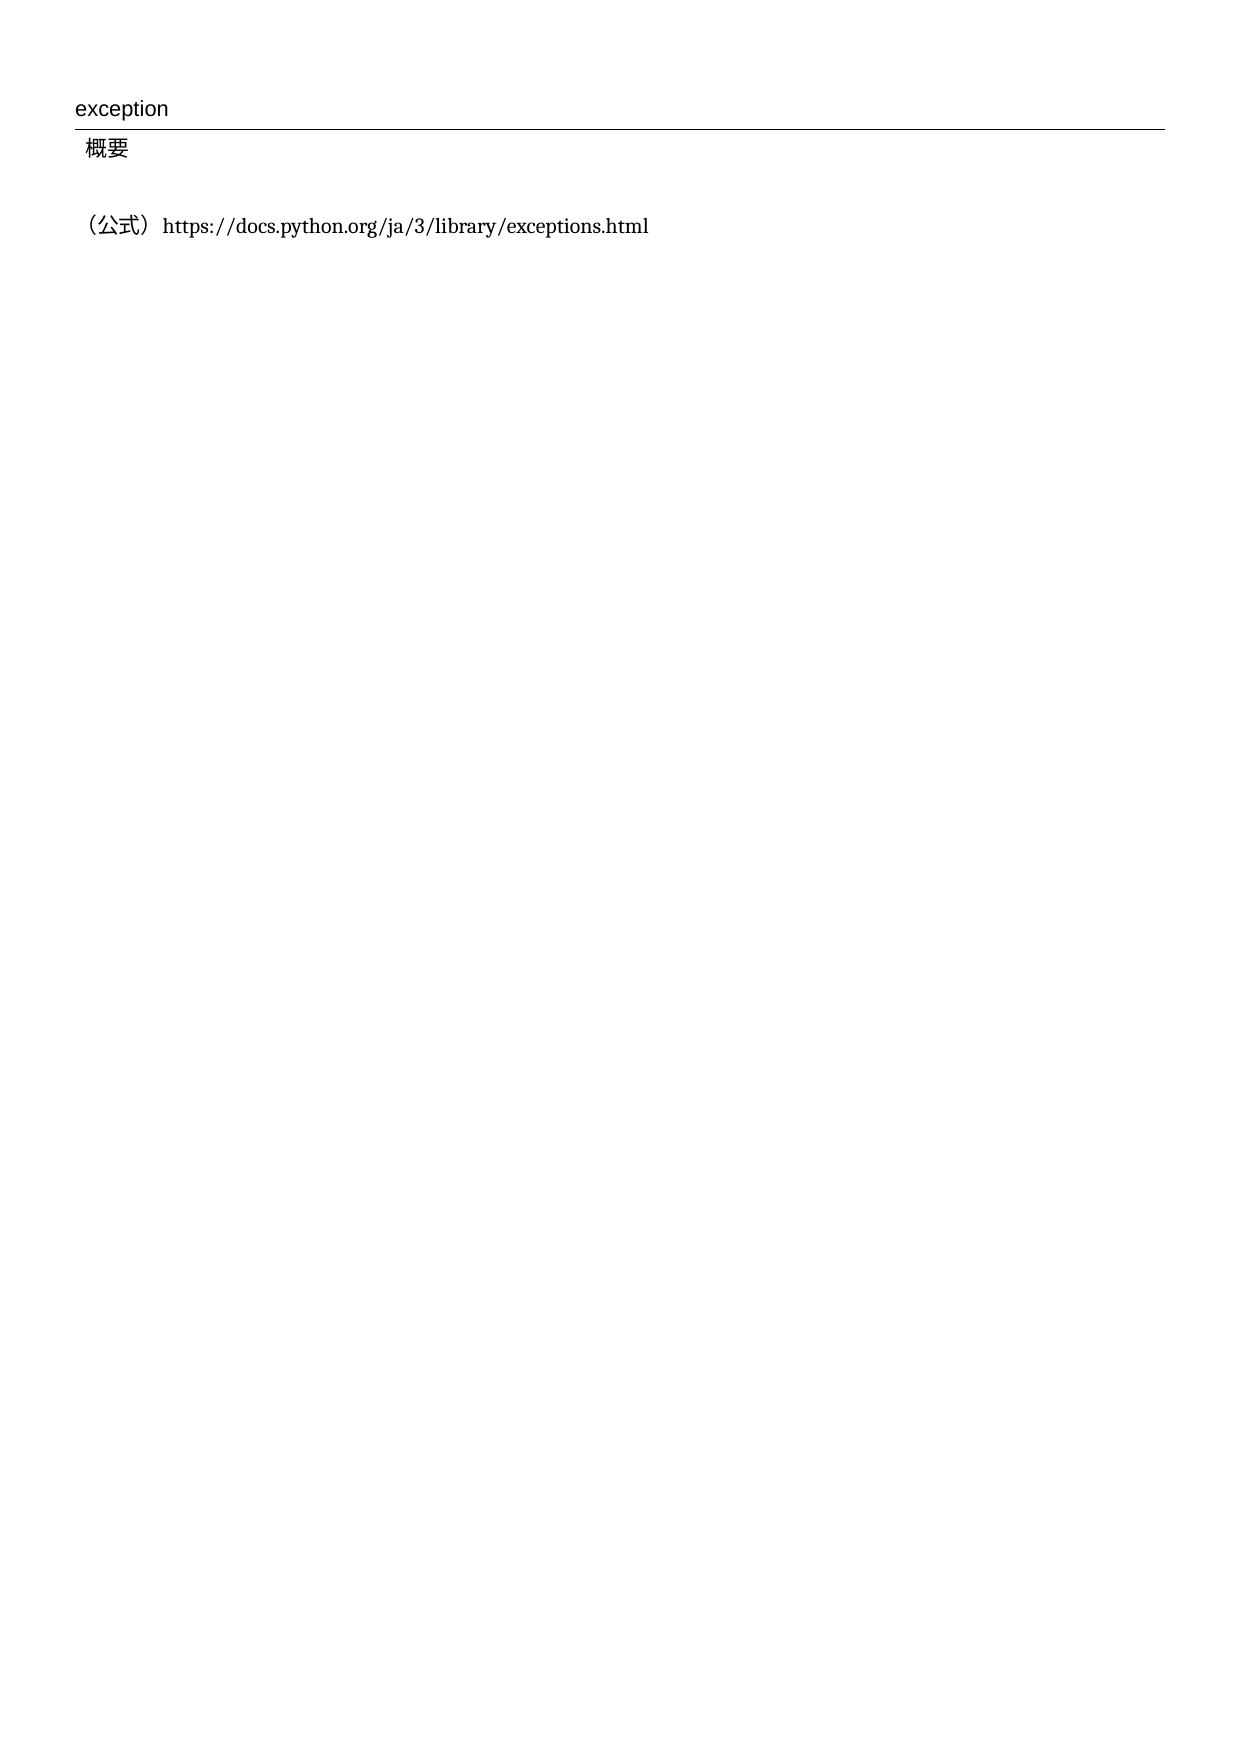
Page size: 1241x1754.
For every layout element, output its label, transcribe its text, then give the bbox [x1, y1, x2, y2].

text （公式）https://docs.python.org/ja/3/library/exceptions.html [75, 205, 1165, 243]
subtitle exception [75, 89, 1165, 129]
subtitle 概要 [85, 130, 1155, 168]
